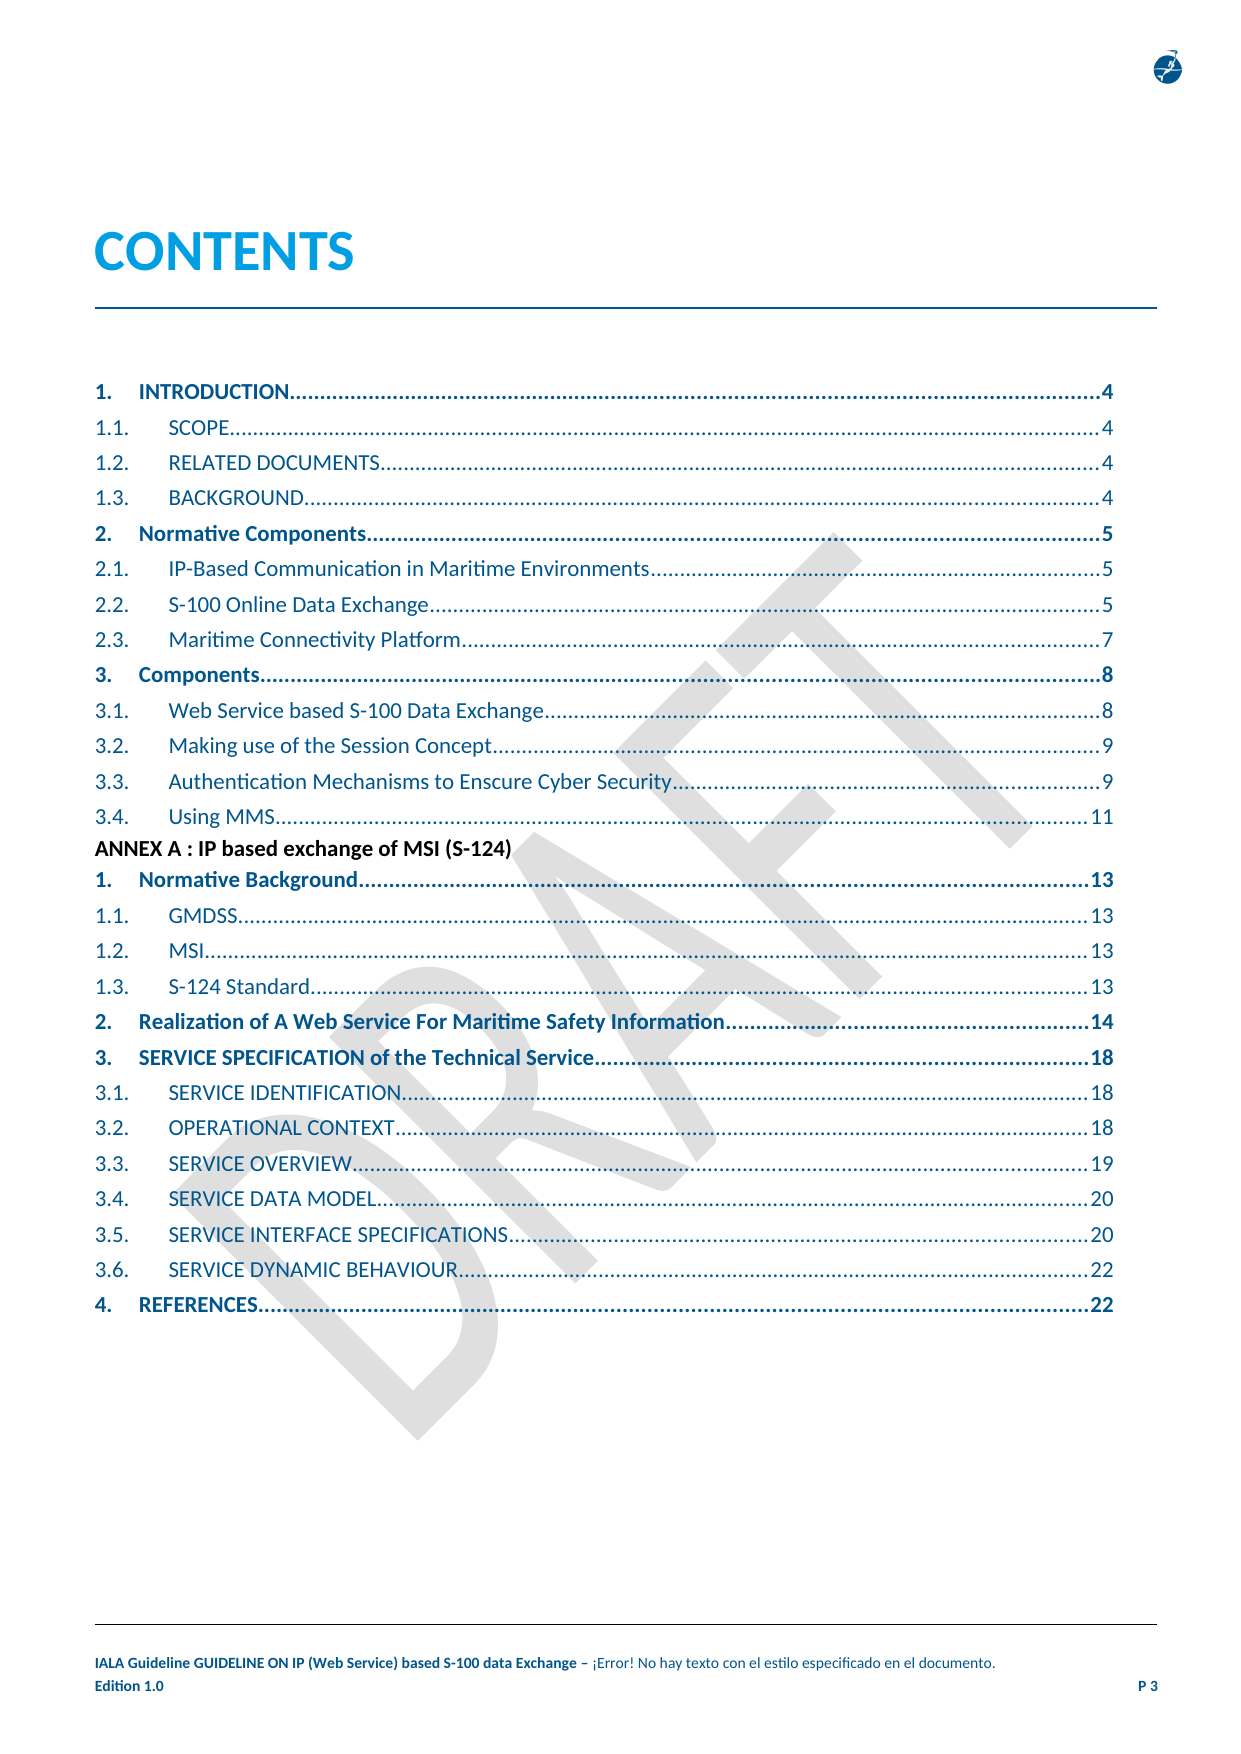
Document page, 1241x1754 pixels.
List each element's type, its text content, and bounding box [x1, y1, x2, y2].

text 3.3. SERVICE OVERVIEW 19 [94, 1146, 1113, 1177]
text 3.2. OPERATIONAL CONTEXT 18 [94, 1110, 1113, 1142]
text 2.1. IP-Based Communication in Maritime Environments 5 [94, 551, 1113, 582]
text 1.1. GMDSS 13 [94, 898, 1113, 929]
text 3.1. Web Service based S-100 Data Exchange 8 [94, 693, 1113, 724]
text 4. REFERENCES 22 [94, 1287, 1113, 1319]
text 3. Components 8 [94, 657, 1113, 688]
text 1.3. BACKGROUND 4 [94, 480, 1113, 511]
text 1.2. RELATED DOCUMENTS 4 [94, 445, 1113, 476]
text 1. Normative Background 13 [94, 862, 1113, 894]
text ANNEX A : IP based exchange of MSI (S-124) [94, 834, 1157, 862]
text 1.2. MSI 13 [94, 933, 1113, 964]
text 3.4. SERVICE DATA MODEL 20 [94, 1181, 1113, 1212]
text 2.2. S-100 Online Data Exchange 5 [94, 586, 1113, 618]
text 1.1. SCOPE 4 [94, 409, 1113, 441]
text 3.2. Making use of the Session Concept 9 [94, 728, 1113, 759]
text 1.3. S-124 Standard 13 [94, 969, 1113, 1000]
text 3.4. Using MMS 11 [94, 799, 1113, 830]
text 2. Normative Components 5 [94, 516, 1113, 547]
text 2. Realization of A Web Service For Maritime Safety Information 14 [94, 1004, 1113, 1035]
text 3.6. SERVICE DYNAMIC BEHAVIOUR 22 [94, 1252, 1113, 1283]
text 3.3. Authentication Mechanisms to Enscure Cyber Security 9 [94, 763, 1113, 795]
text 2.3. Maritime Connectivity Platform 7 [94, 622, 1113, 653]
text 3.5. SERVICE INTERFACE SPECIFICATIONS 20 [94, 1217, 1113, 1248]
picture [1120, 0, 1241, 119]
text 1. INTRODUCTION 4 [94, 374, 1113, 405]
text 3. SERVICE SPECIFICATION of the Technical Service 18 [94, 1039, 1113, 1071]
text 3.1. SERVICE IDENTIFICATION 18 [94, 1075, 1113, 1106]
